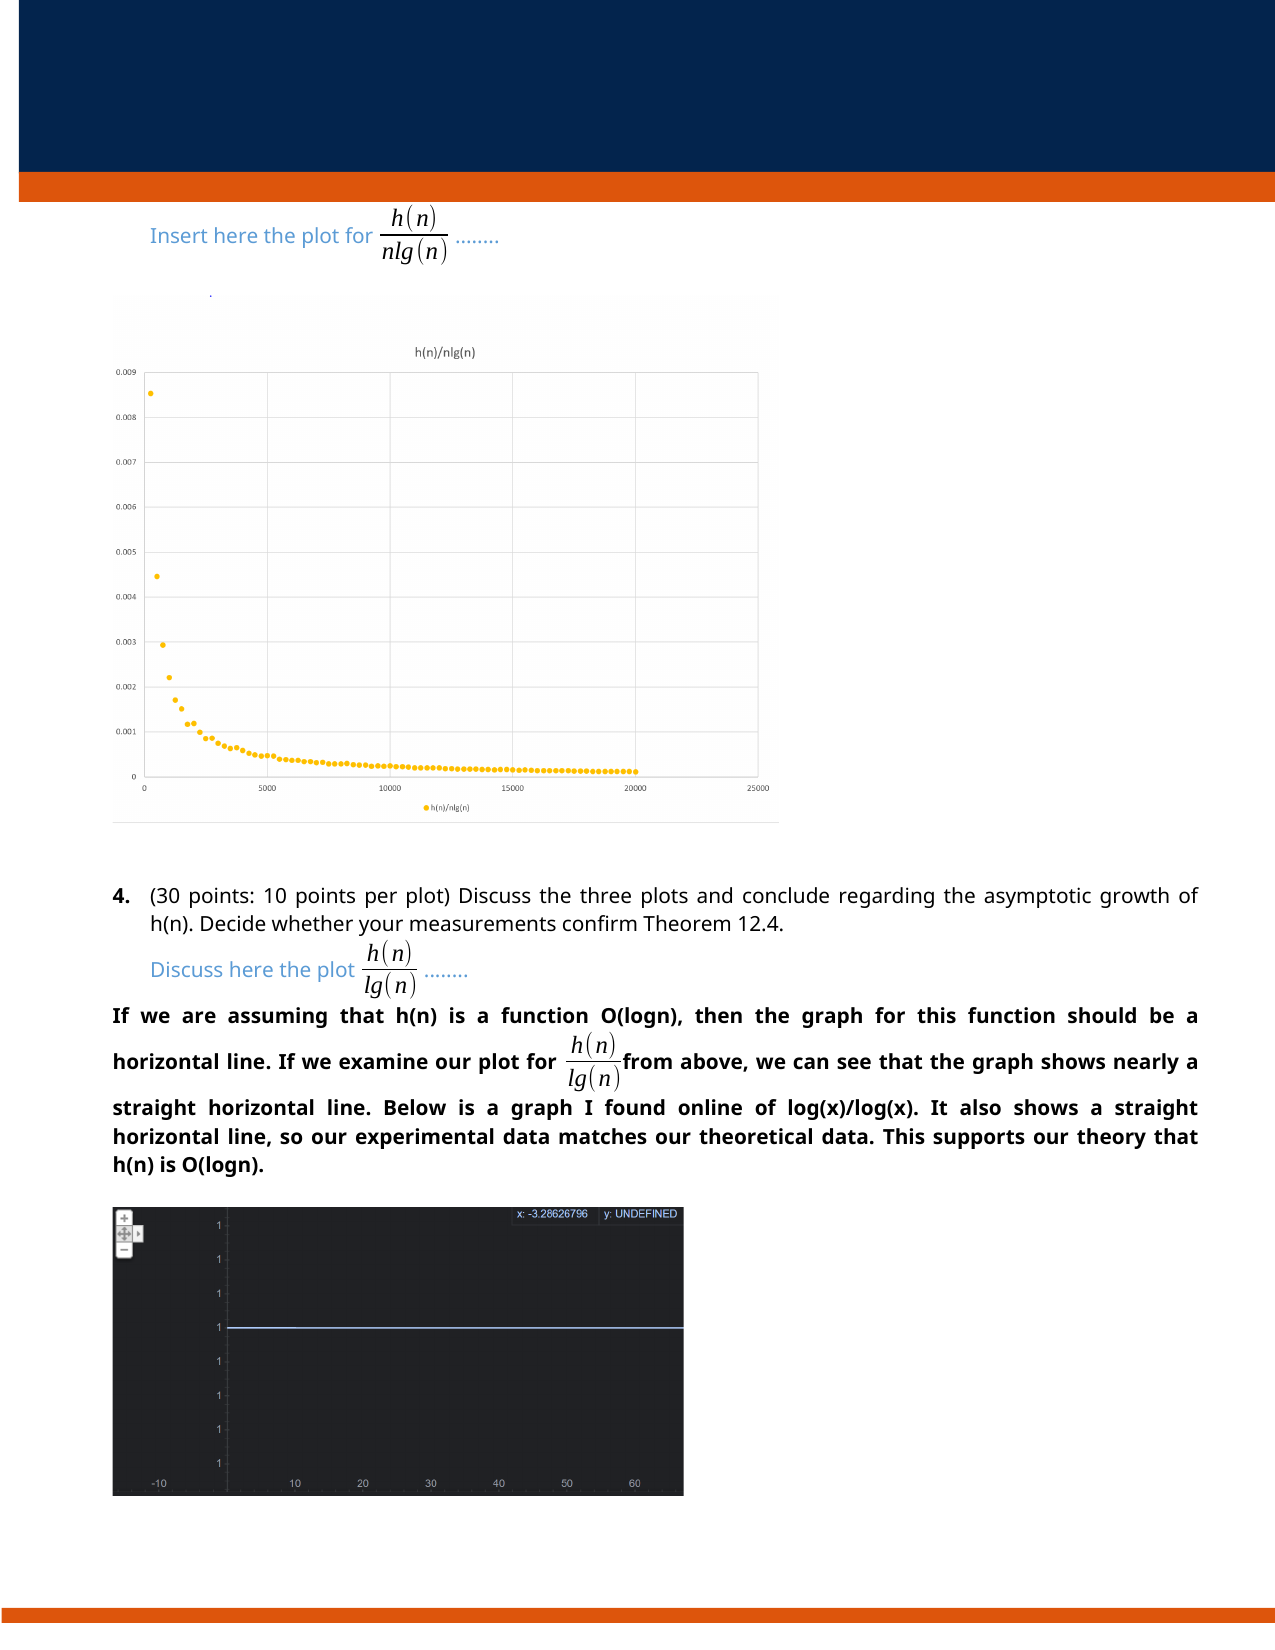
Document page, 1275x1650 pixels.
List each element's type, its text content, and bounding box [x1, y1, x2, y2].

list (30 points: 10 points per plot) Discuss the three plots and conclude regarding the asymptotic growth of h(n). Decide whether your measurements confirm Theorem 12.4. [112, 881, 1200, 938]
list Insert here the plot for ........ [112, 202, 1200, 267]
picture [112, 1207, 684, 1496]
picture [112, 295, 779, 824]
list If we are assuming that h(n) is a function O(logn), then the graph for this function should be a horizontal line. If we examine our plot for from above, we can see that the graph shows nearly a straight horizontal line. Below is a graph I found online of log(x)/log(x). It also shows a straight horizontal line, so our experimental data matches our theoretical data. This supports our theory that h(n) is O(logn). [112, 1001, 1200, 1179]
list Discuss here the plot ........ [112, 938, 1200, 1001]
